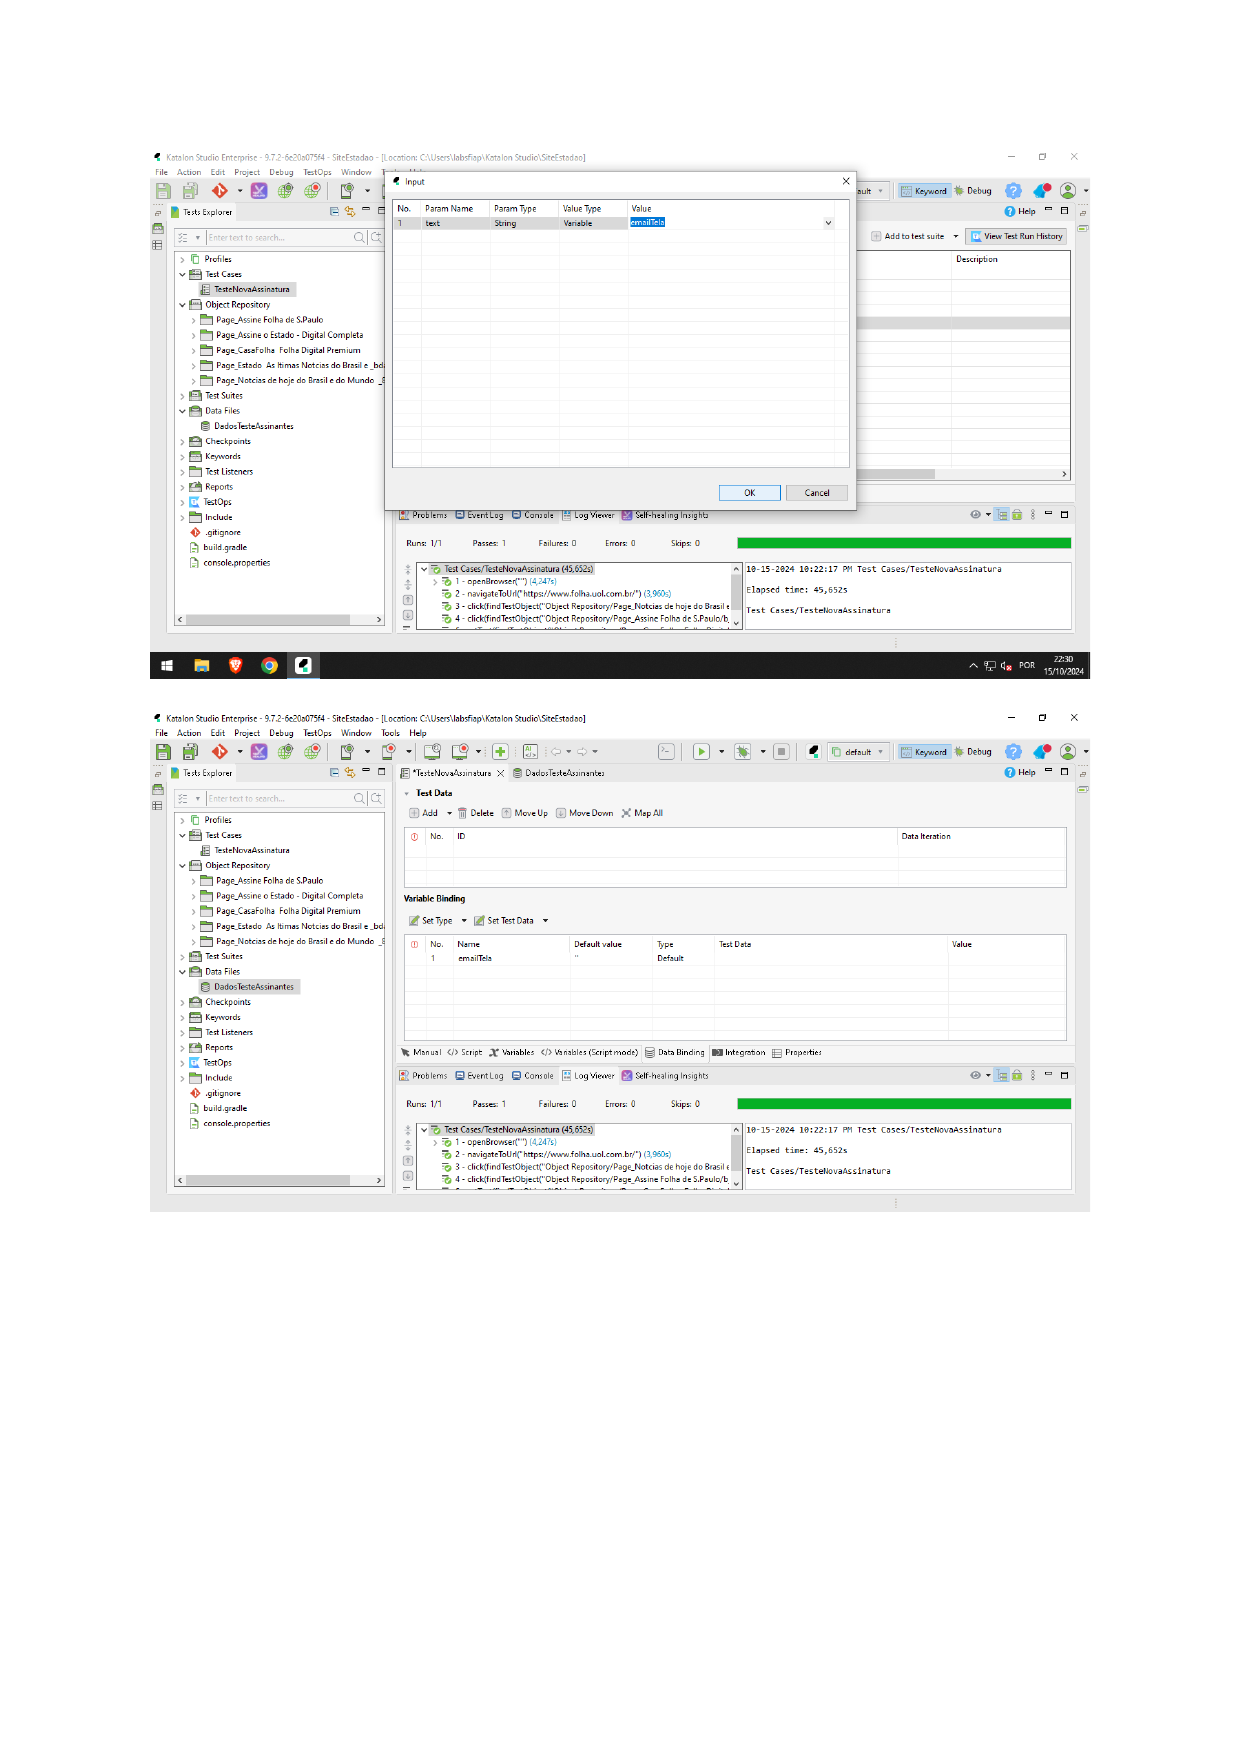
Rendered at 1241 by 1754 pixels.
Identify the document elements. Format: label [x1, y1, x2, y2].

picture [150, 711, 1091, 1212]
picture [150, 150, 1091, 679]
